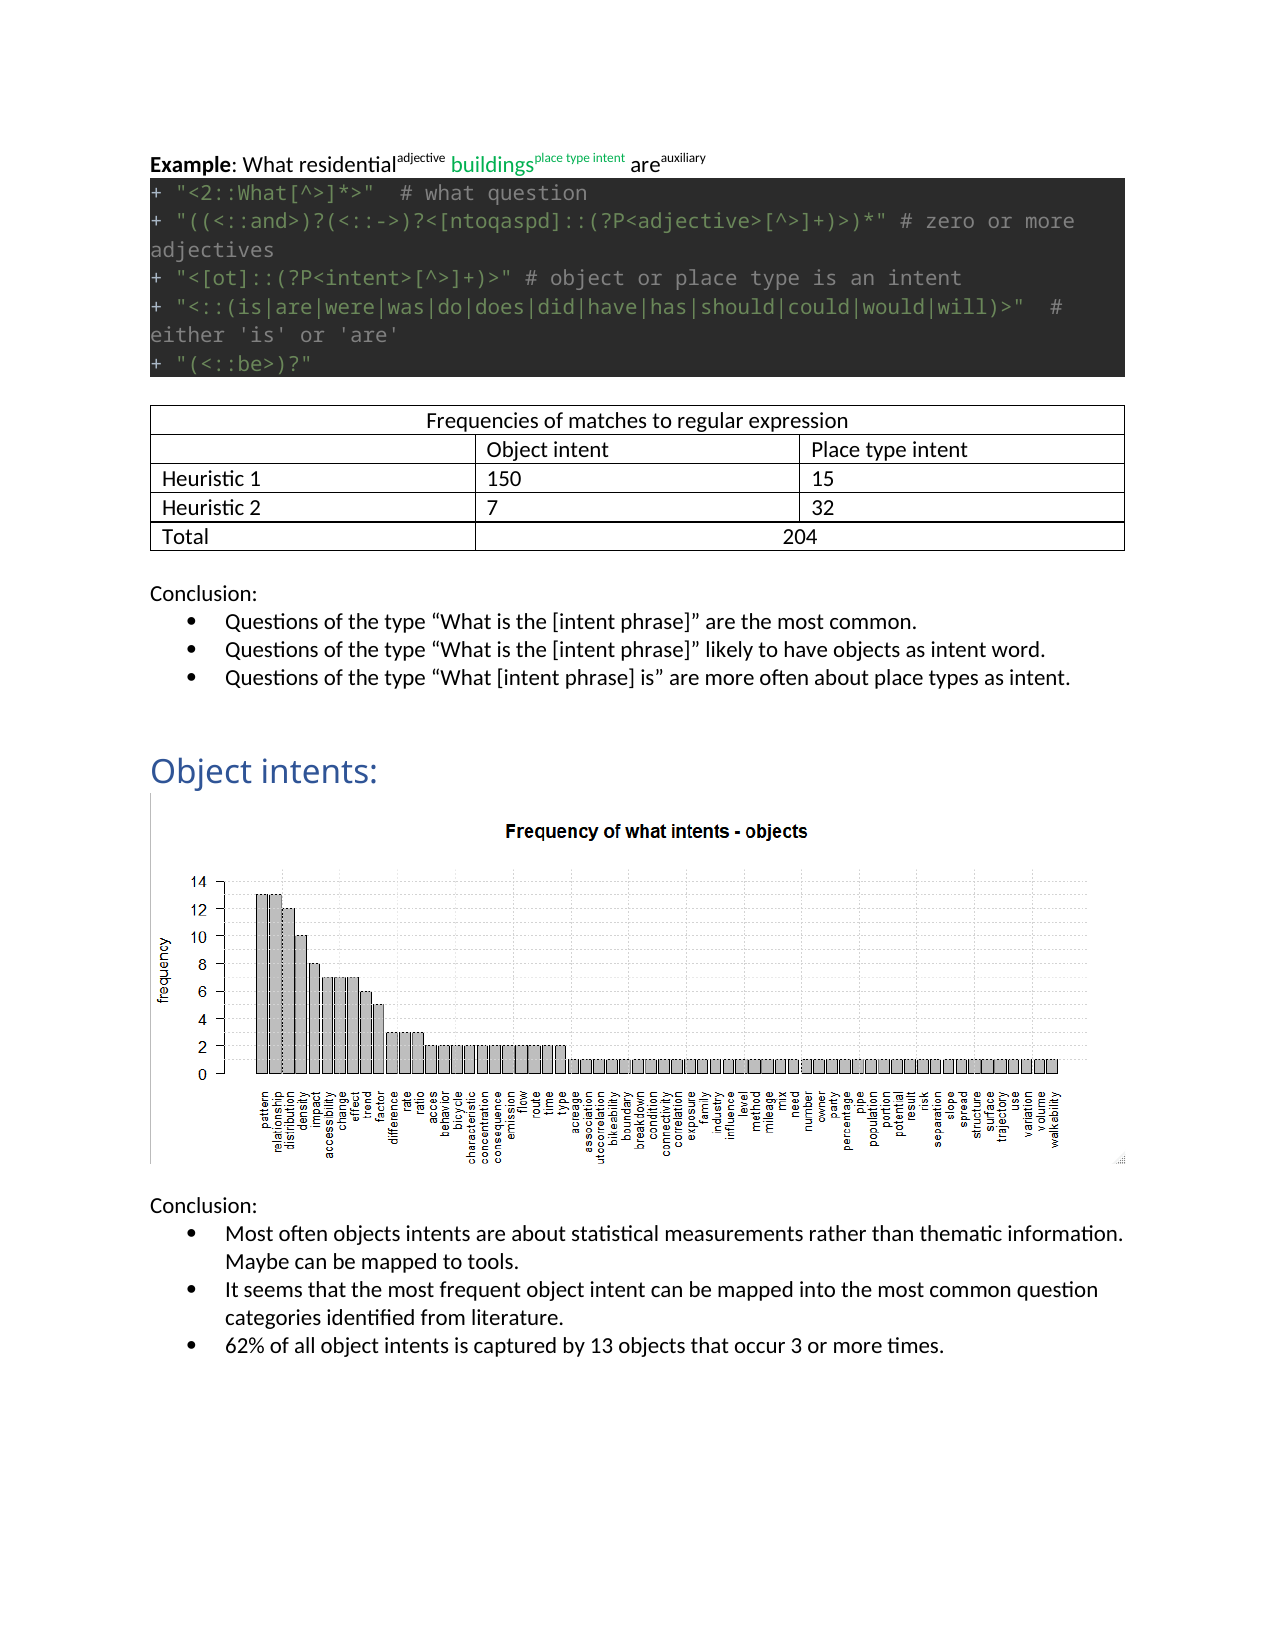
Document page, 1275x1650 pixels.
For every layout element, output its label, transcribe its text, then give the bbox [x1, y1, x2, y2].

list It seems that the most frequent object intent can be mapped into the most common question categories identified from literature. [187, 1275, 1125, 1331]
list Questions of the type “What [intent phrase] is” are more often about place types as intent. [187, 663, 1125, 692]
list Questions of the type “What is the [intent phrase]” are the most common. [187, 607, 1125, 636]
table_cell Heuristic 2 [151, 493, 475, 521]
table_cell 204 [476, 523, 1124, 550]
table_cell Total [151, 523, 475, 550]
text Conclusion: [150, 1191, 1125, 1219]
list Questions of the type “What is the [intent phrase]” likely to have objects as intent word. [187, 636, 1125, 663]
table_header Frequencies of matches to regular expression [151, 406, 1124, 434]
list 62% of all object intents is captured by 13 objects that occur 3 or more times. [187, 1331, 1125, 1359]
table_cell 32 [800, 493, 1124, 521]
text Example: What residentialadjective buildingsplace type intent areauxiliary [150, 150, 1125, 178]
text + "<2::What[^>]*>" # what question + "((<::and>)?(<::->)?<[ntoqaspd]::(?P<adjective>[^>]+)>)*" # zero or more adjectives + "<[ot]::(?P<intent>[^>]+)>" # object or place type is an intent + "<::(is|are|were|was|do|does|did|have|has|should|could|would|will)>" # either 'is' or 'are' + "(<::be>)?" [150, 178, 1125, 377]
picture [150, 793, 1125, 1164]
table_cell 15 [800, 464, 1124, 492]
table_cell [151, 435, 475, 463]
table_cell Heuristic 1 [151, 464, 475, 492]
table_cell Object intent [476, 435, 799, 463]
text Conclusion: [150, 579, 1125, 607]
list Most often objects intents are about statistical measurements rather than thematic information. Maybe can be mapped to tools. [187, 1219, 1125, 1275]
table_cell Place type intent [800, 435, 1124, 463]
subtitle Object intents: [150, 748, 1125, 793]
table_cell 7 [476, 493, 799, 521]
table_cell 150 [476, 464, 799, 492]
